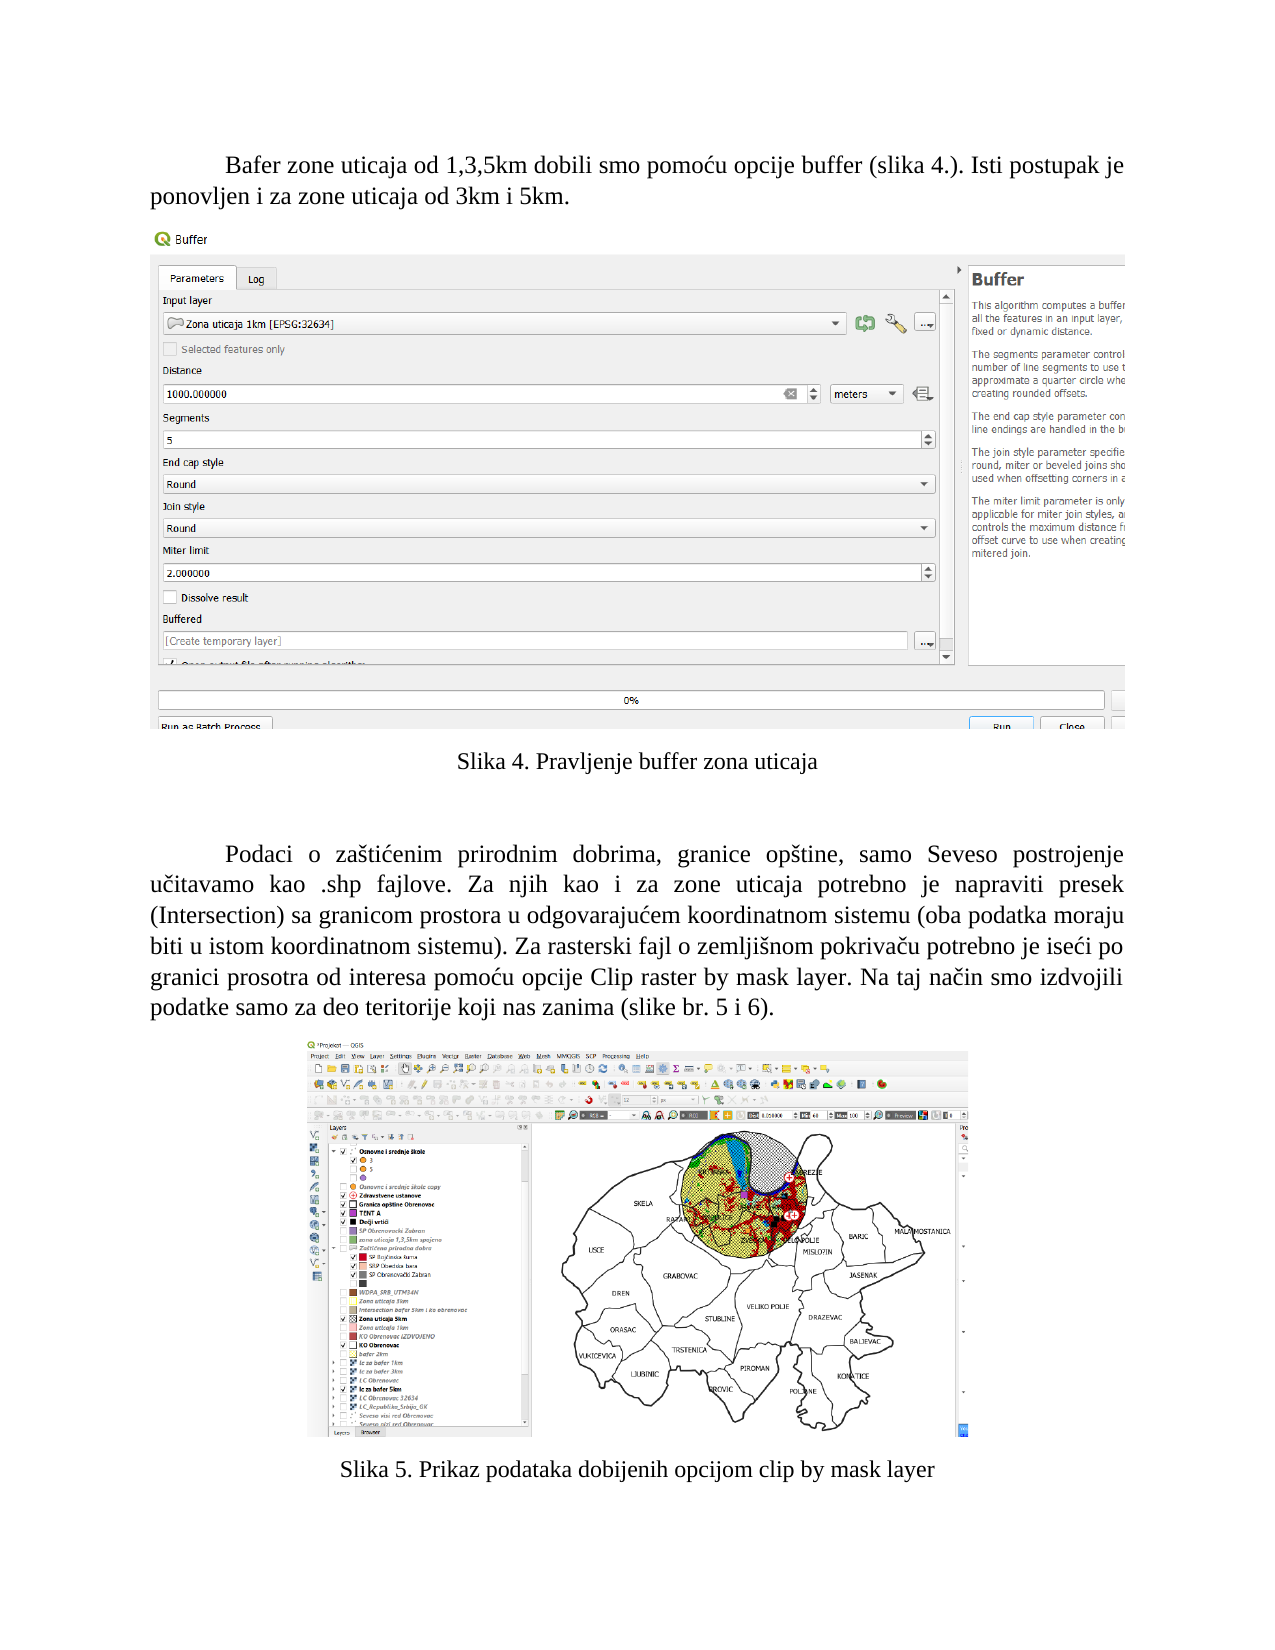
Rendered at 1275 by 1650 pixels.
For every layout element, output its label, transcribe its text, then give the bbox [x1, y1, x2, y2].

picture [150, 228, 1125, 729]
text Slika 5. Prikaz podataka dobijenih opcijom clip by mask layer [150, 1455, 1125, 1482]
text Podaci o zaštićenim prirodnim dobrima, granice opštine, samo Seveso postrojenje učitavamo kao .shp fajlove. Za njih kao i za zone uticaja potrebno je napraviti presek (Intersection) sa granicom prostora u odgovarajućem koordinatnom sistemu (oba podatka moraju biti u istom koordinatnom sistemu). Za rasterski fajl o zemljišnom pokrivaču potrebno je iseći po granici prosotra od interesa pomoću opcije Clip raster by mask layer. Na taj način smo izdvojili podatke samo za deo teritorije koji nas zanima (slike br. 5 i 6). [150, 839, 1125, 1021]
text Slika 4. Pravljenje buffer zona uticaja [150, 747, 1125, 774]
picture [307, 1040, 969, 1437]
text Bafer zone uticaja od 1,3,5km dobili smo pomoću opcije buffer (slika 4.). Isti postupak je ponovljen i za zone uticaja od 3km i 5km. [150, 150, 1125, 209]
